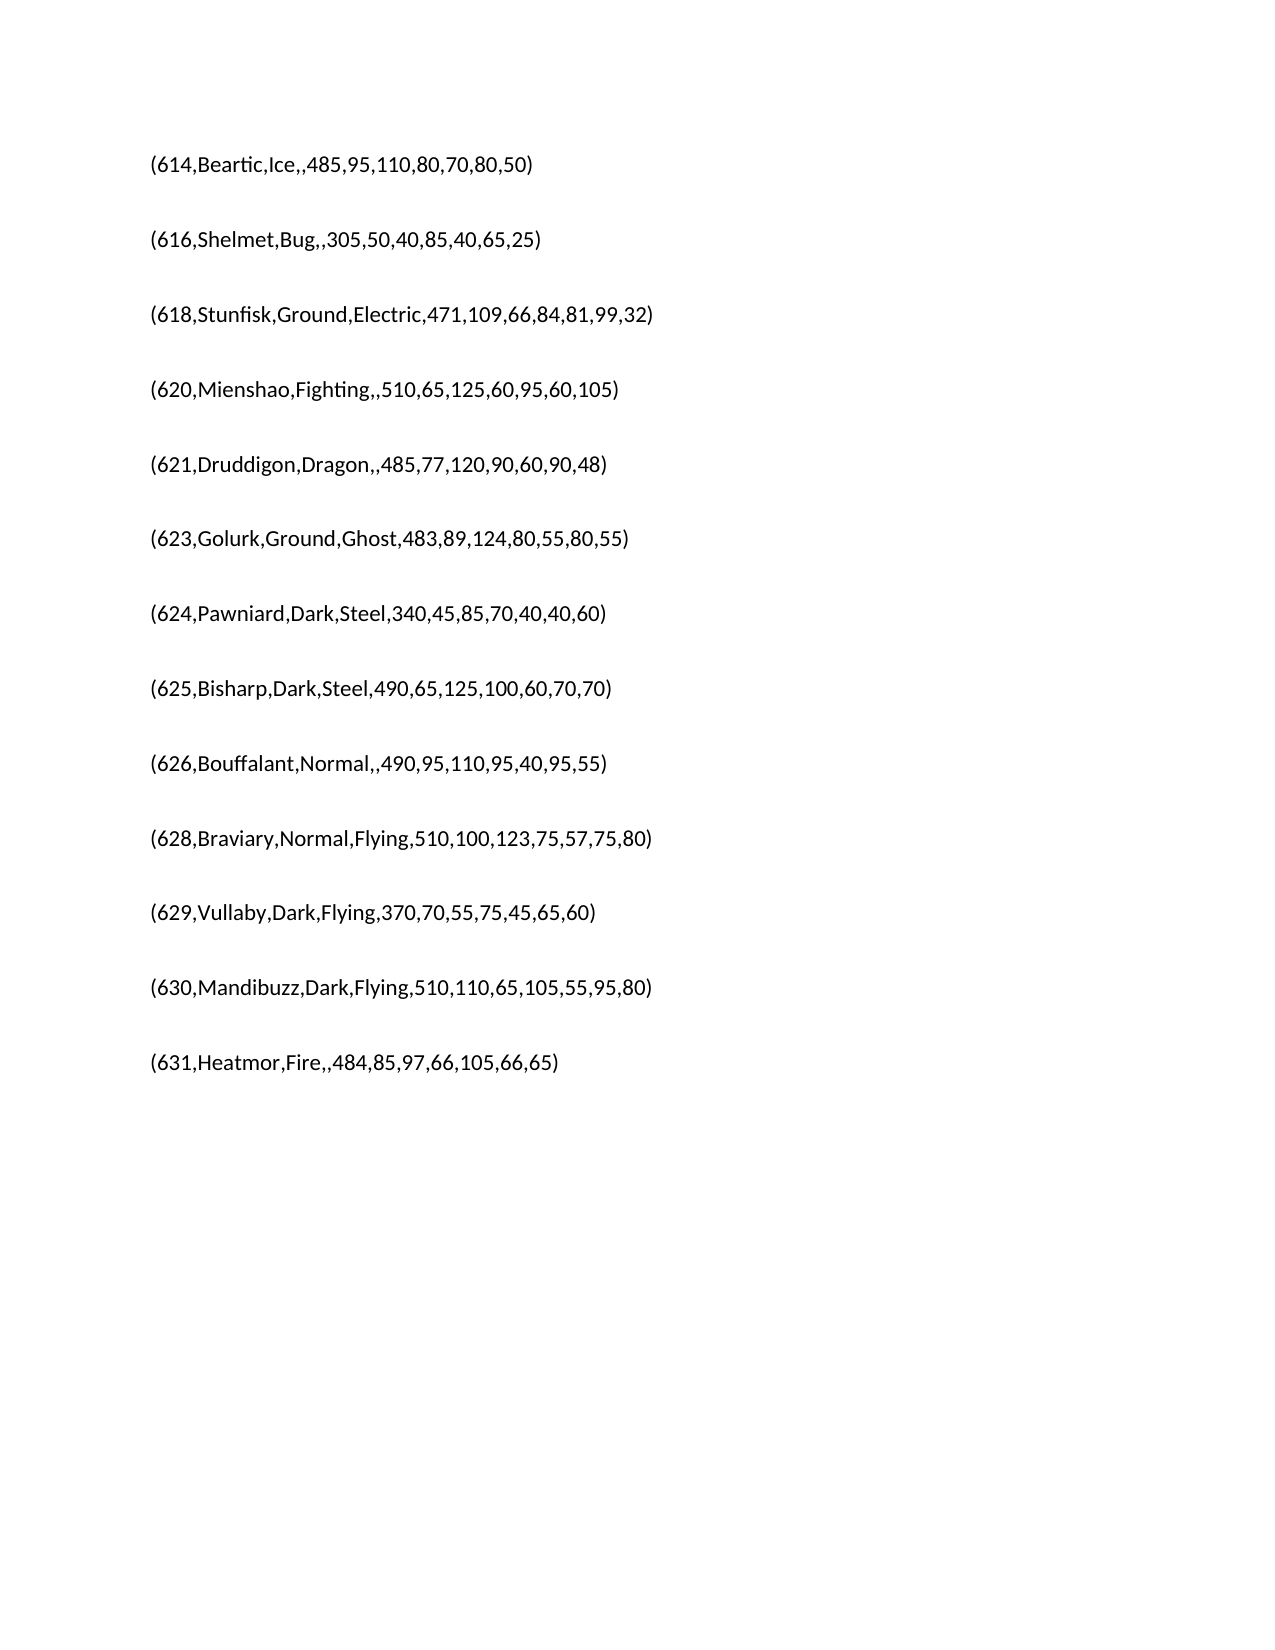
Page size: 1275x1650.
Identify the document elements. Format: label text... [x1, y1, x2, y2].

text (630,Mandibuzz,Dark,Flying,510,110,65,105,55,95,80) [150, 973, 1077, 1001]
text (620,Mienshao,Fighting,,510,65,125,60,95,60,105) [150, 375, 1077, 403]
text (631,Heatmor,Fire,,484,85,97,66,105,66,65) [150, 1048, 1077, 1076]
text (618,Stunfisk,Ground,Electric,471,109,66,84,81,99,32) [150, 300, 1077, 328]
text (628,Braviary,Normal,Flying,510,100,123,75,57,75,80) [150, 824, 1077, 852]
text (621,Druddigon,Dragon,,485,77,120,90,60,90,48) [150, 450, 1077, 478]
text (616,Shelmet,Bug,,305,50,40,85,40,65,25) [150, 225, 1077, 253]
text (614,Beartic,Ice,,485,95,110,80,70,80,50) [150, 151, 1077, 178]
text (626,Bouffalant,Normal,,490,95,110,95,40,95,55) [150, 749, 1077, 777]
text (625,Bisharp,Dark,Steel,490,65,125,100,60,70,70) [150, 674, 1077, 702]
text (623,Golurk,Ground,Ghost,483,89,124,80,55,80,55) [150, 524, 1077, 552]
text (629,Vullaby,Dark,Flying,370,70,55,75,45,65,60) [150, 898, 1077, 926]
text (624,Pawniard,Dark,Steel,340,45,85,70,40,40,60) [150, 599, 1077, 627]
